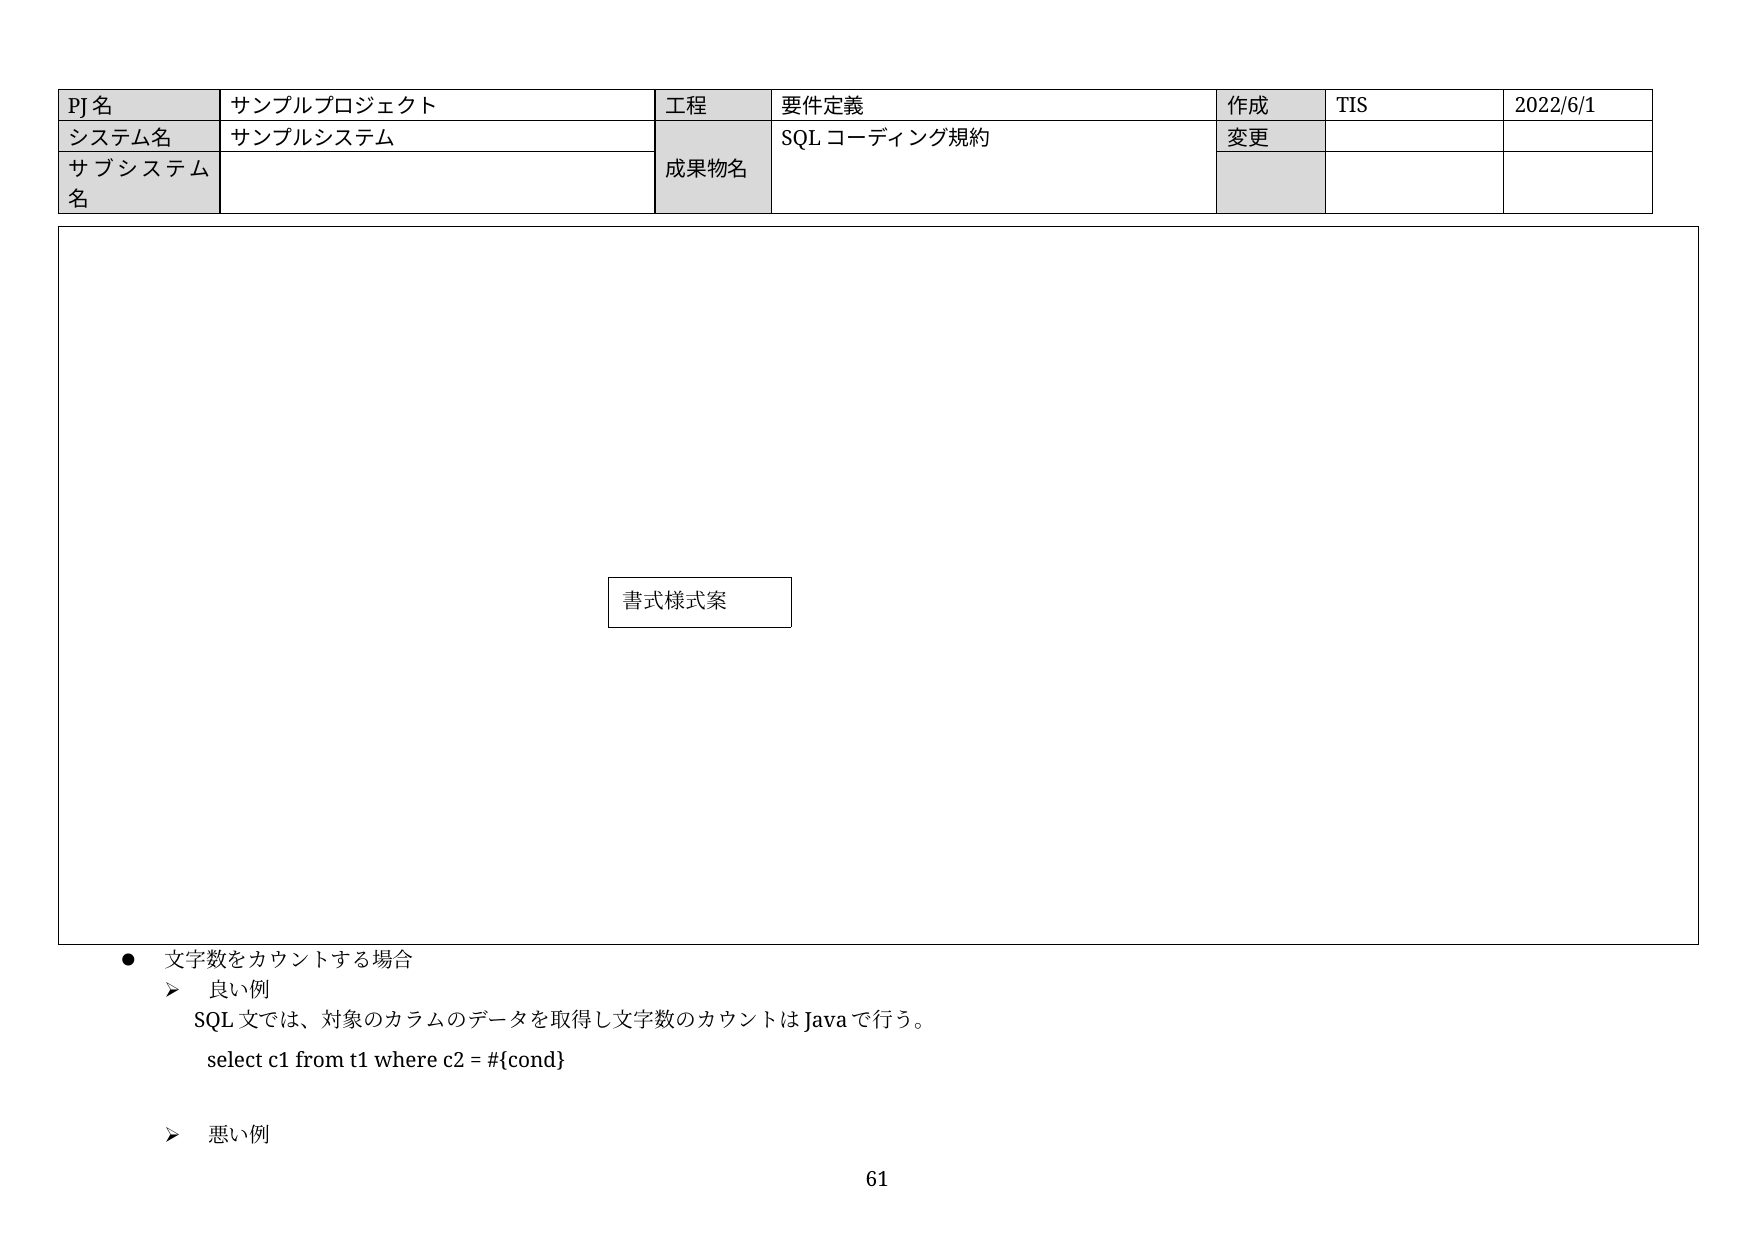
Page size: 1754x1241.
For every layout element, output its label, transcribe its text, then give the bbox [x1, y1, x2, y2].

list 文字数をカウントする場合 [120, 945, 1695, 973]
text SQL文では、対象のカラムのデータを取得し文字数のカウントはJavaで行う。 [194, 1003, 1695, 1033]
list 良い例 [164, 973, 1695, 1003]
list 悪い例 [164, 1119, 1695, 1149]
